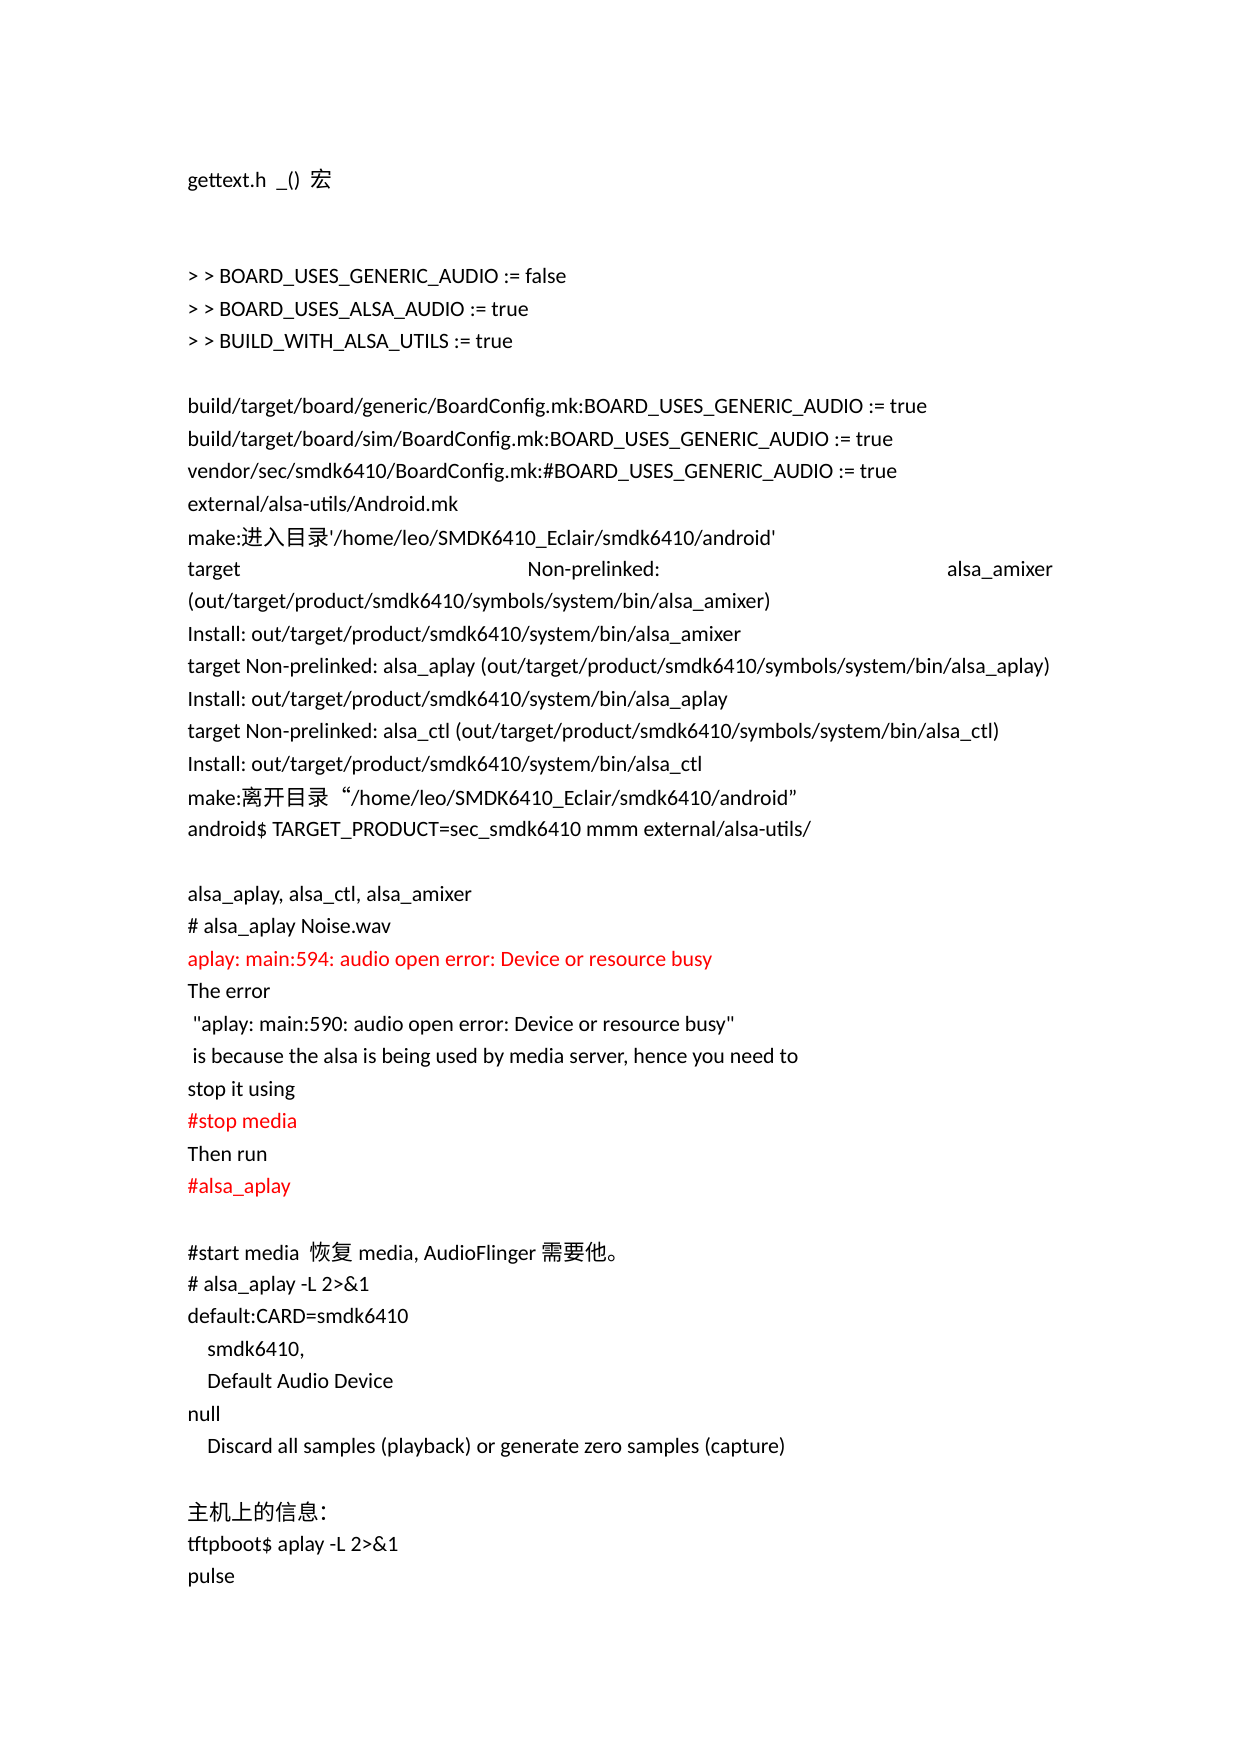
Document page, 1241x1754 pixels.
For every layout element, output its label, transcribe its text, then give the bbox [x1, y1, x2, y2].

text android$ TARGET_PRODUCT=sec_smdk6410 mmm external/alsa-utils/ [187, 812, 1053, 844]
text # alsa_aplay Noise.wav [187, 909, 1053, 942]
text 主机上的信息： [187, 1494, 1053, 1527]
text The error [187, 974, 1053, 1007]
text vendor/sec/smdk6410/BoardConfig.mk:#BOARD_USES_GENERIC_AUDIO := true [187, 454, 1053, 487]
text make:离开目录“/home/leo/SMDK6410_Eclair/smdk6410/android” [187, 779, 1053, 812]
text external/alsa-utils/Android.mk [187, 487, 1053, 519]
text make:进入目录'/home/leo/SMDK6410_Eclair/smdk6410/android' [187, 519, 1053, 552]
text Install: out/target/product/smdk6410/system/bin/alsa_ctl [187, 747, 1053, 779]
text Default Audio Device [187, 1364, 1053, 1397]
text #stop media [187, 1104, 1053, 1137]
text Then run [187, 1137, 1053, 1169]
text build/target/board/generic/BoardConfig.mk:BOARD_USES_GENERIC_AUDIO := true [187, 389, 1053, 422]
text Install: out/target/product/smdk6410/system/bin/alsa_aplay [187, 682, 1053, 714]
text tftpboot$ aplay -L 2>&1 [187, 1527, 1053, 1559]
text target Non-prelinked: alsa_amixer (out/target/product/smdk6410/symbols/system/bin/alsa_amixer) [187, 552, 1053, 617]
text Install: out/target/product/smdk6410/system/bin/alsa_amixer [187, 617, 1053, 649]
text # alsa_aplay -L 2>&1 [187, 1267, 1053, 1299]
text smdk6410, [187, 1332, 1053, 1364]
text gettext.h _() 宏 [187, 162, 1053, 194]
text > > BOARD_USES_GENERIC_AUDIO := false [187, 259, 1053, 292]
text "aplay: main:590: audio open error: Device or resource busy" [187, 1007, 1053, 1039]
text pulse [187, 1559, 1053, 1592]
text > > BOARD_USES_ALSA_AUDIO := true [187, 292, 1053, 324]
text #start media 恢复 media, AudioFlinger 需要他。 [187, 1234, 1053, 1267]
text null [187, 1397, 1053, 1429]
text > > BUILD_WITH_ALSA_UTILS := true [187, 324, 1053, 357]
text default:CARD=smdk6410 [187, 1299, 1053, 1332]
text stop it using [187, 1072, 1053, 1104]
text target Non-prelinked: alsa_aplay (out/target/product/smdk6410/symbols/system/bin/alsa_aplay) [187, 649, 1053, 682]
text Discard all samples (playback) or generate zero samples (capture) [187, 1429, 1053, 1462]
text aplay: main:594: audio open error: Device or resource busy [187, 942, 1053, 974]
text alsa_aplay, alsa_ctl, alsa_amixer [187, 877, 1053, 909]
text build/target/board/sim/BoardConfig.mk:BOARD_USES_GENERIC_AUDIO := true [187, 422, 1053, 454]
text target Non-prelinked: alsa_ctl (out/target/product/smdk6410/symbols/system/bin/alsa_ctl) [187, 714, 1053, 747]
text is because the alsa is being used by media server, hence you need to [187, 1039, 1053, 1072]
text #alsa_aplay [187, 1169, 1053, 1202]
